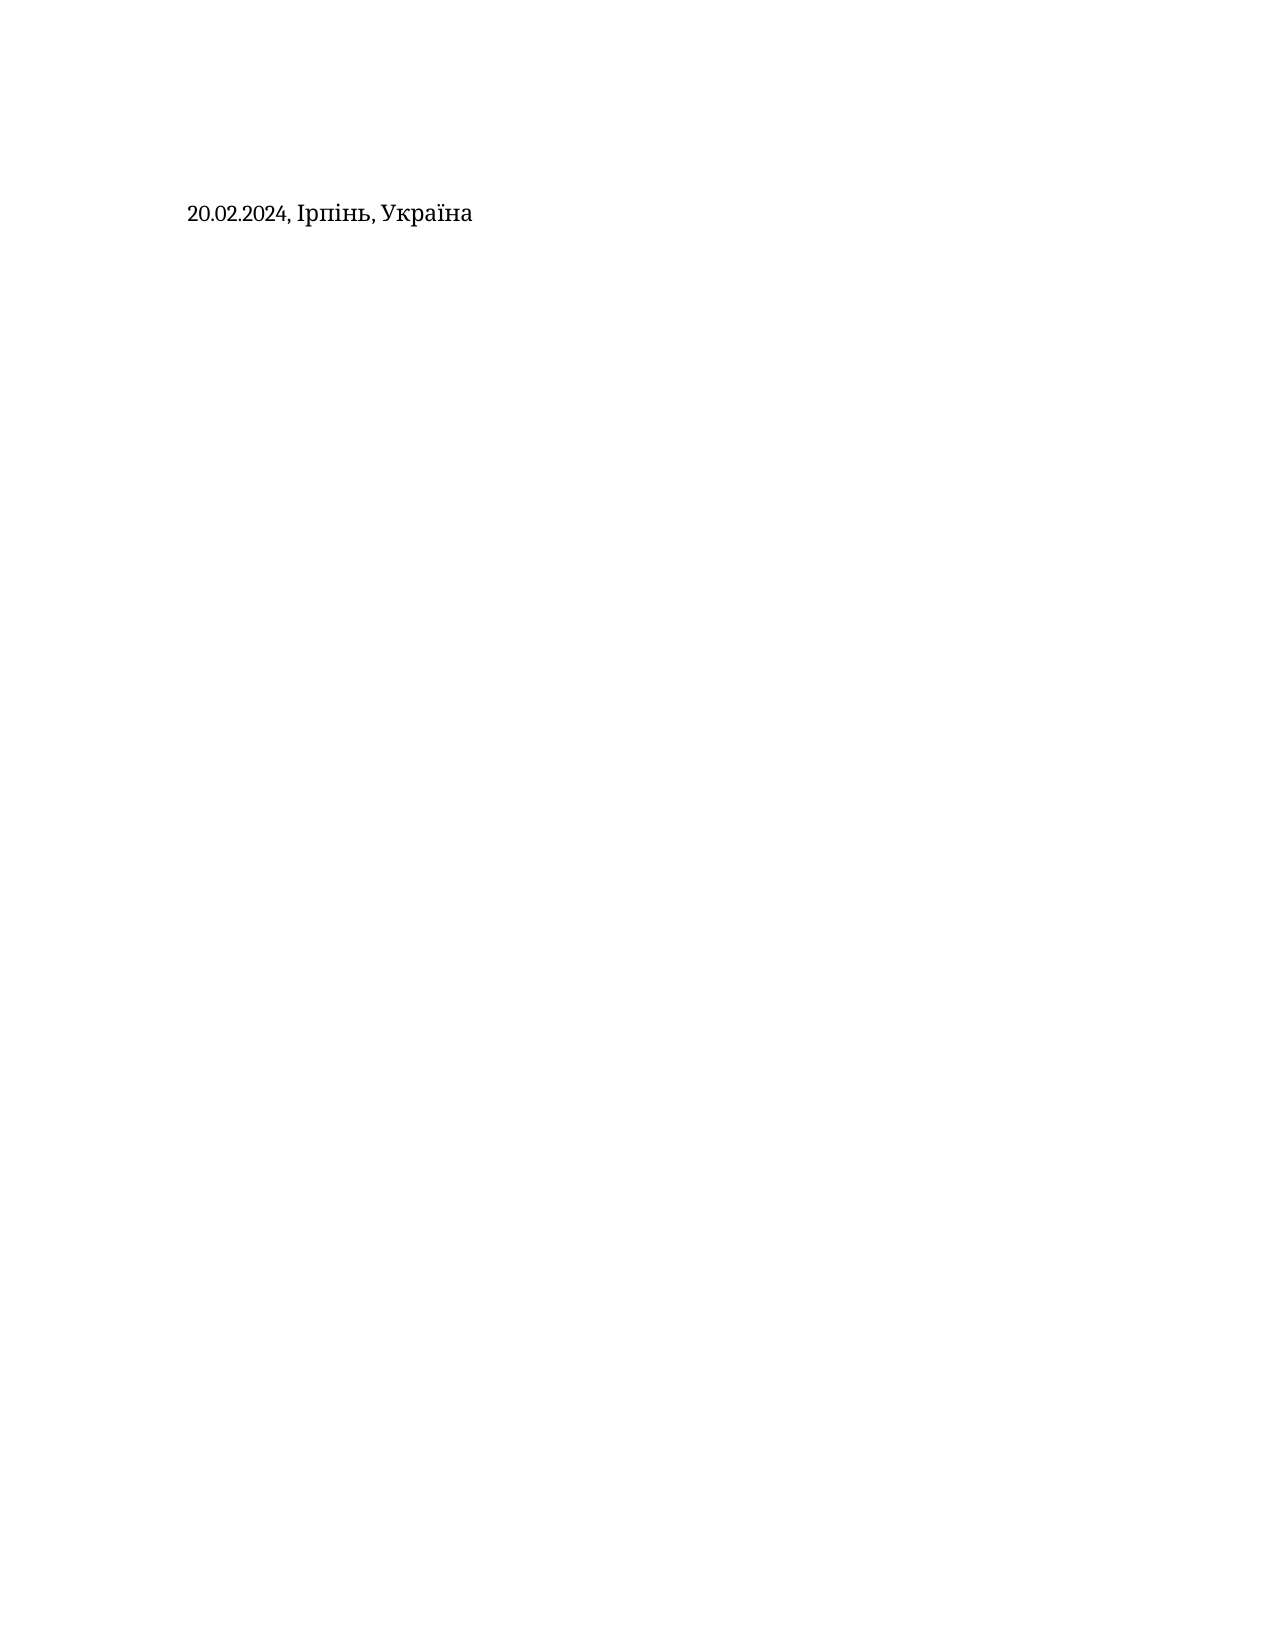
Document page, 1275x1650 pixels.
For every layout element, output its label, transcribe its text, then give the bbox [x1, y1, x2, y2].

text 20.02.2024, Ірпінь, Україна [187, 201, 1087, 227]
